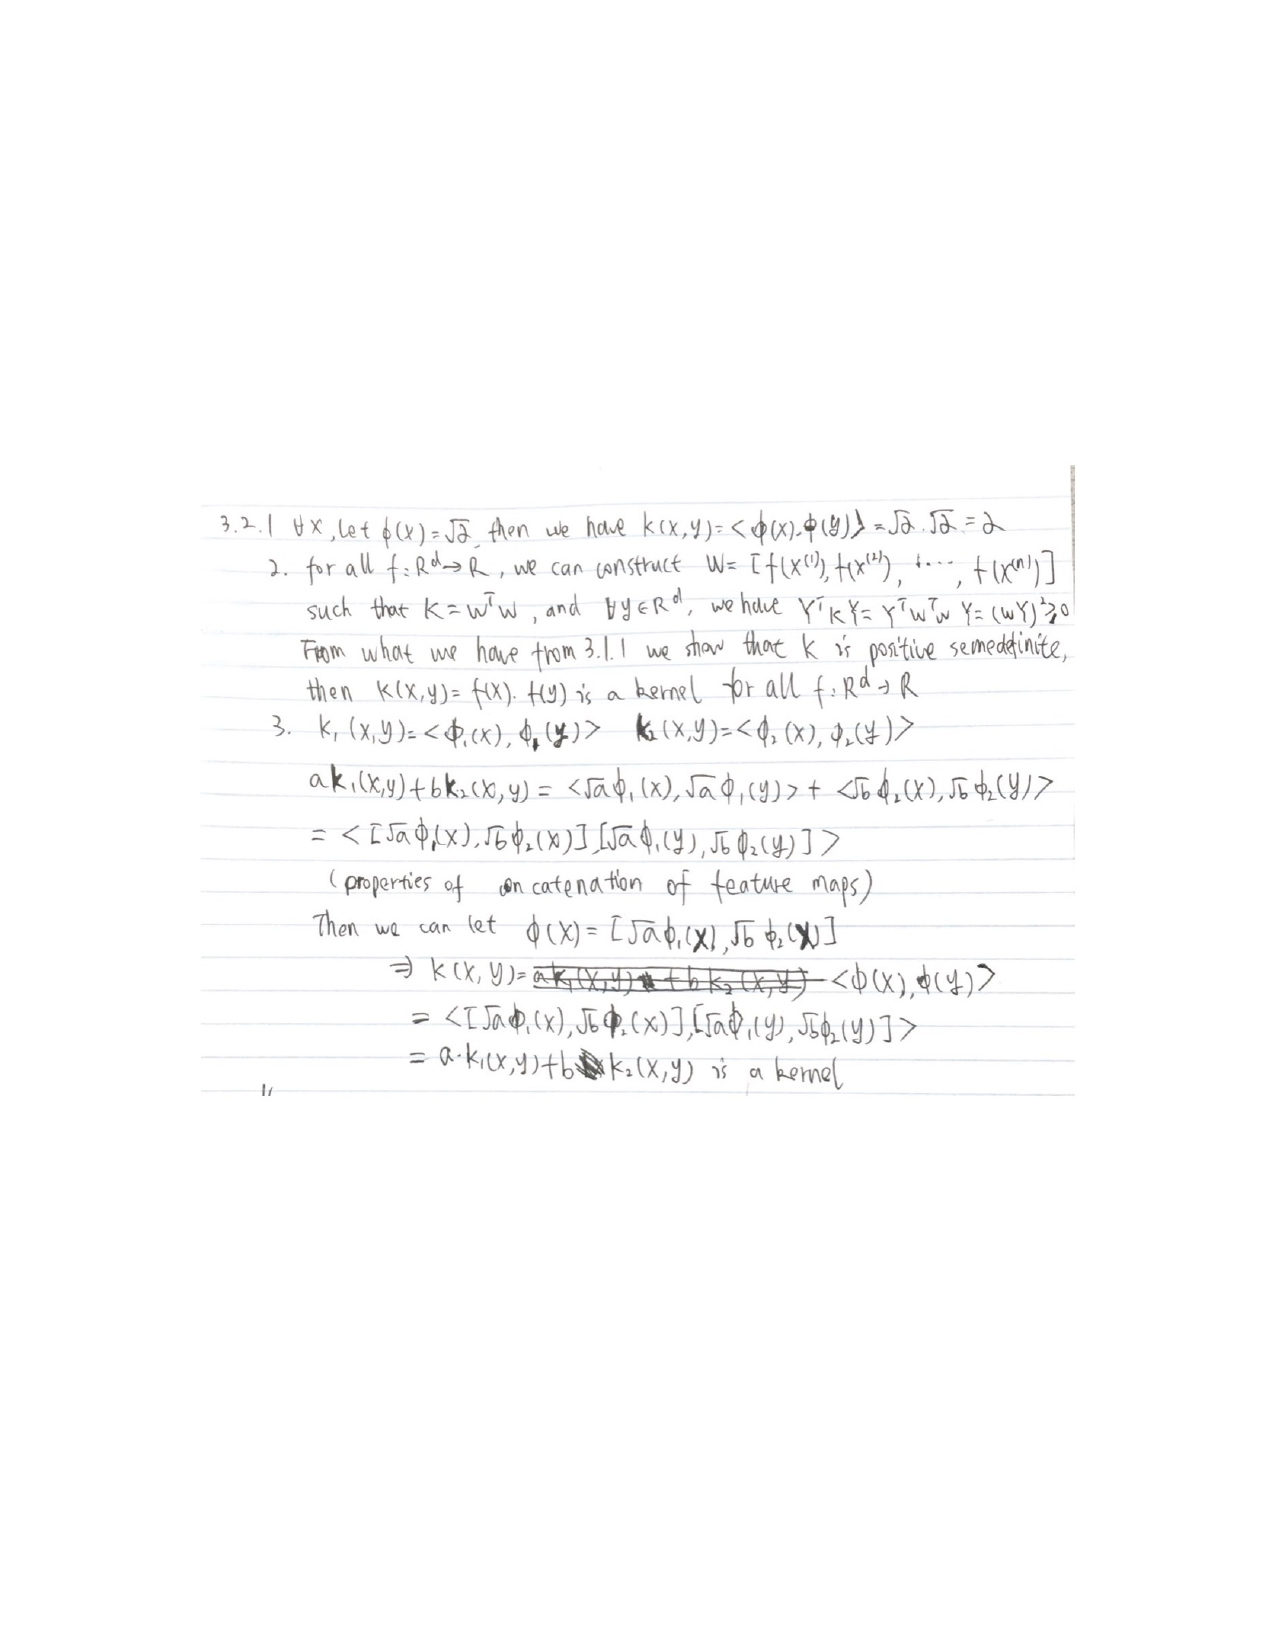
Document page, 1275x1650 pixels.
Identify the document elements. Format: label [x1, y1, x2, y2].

picture [150, 150, 1125, 1411]
